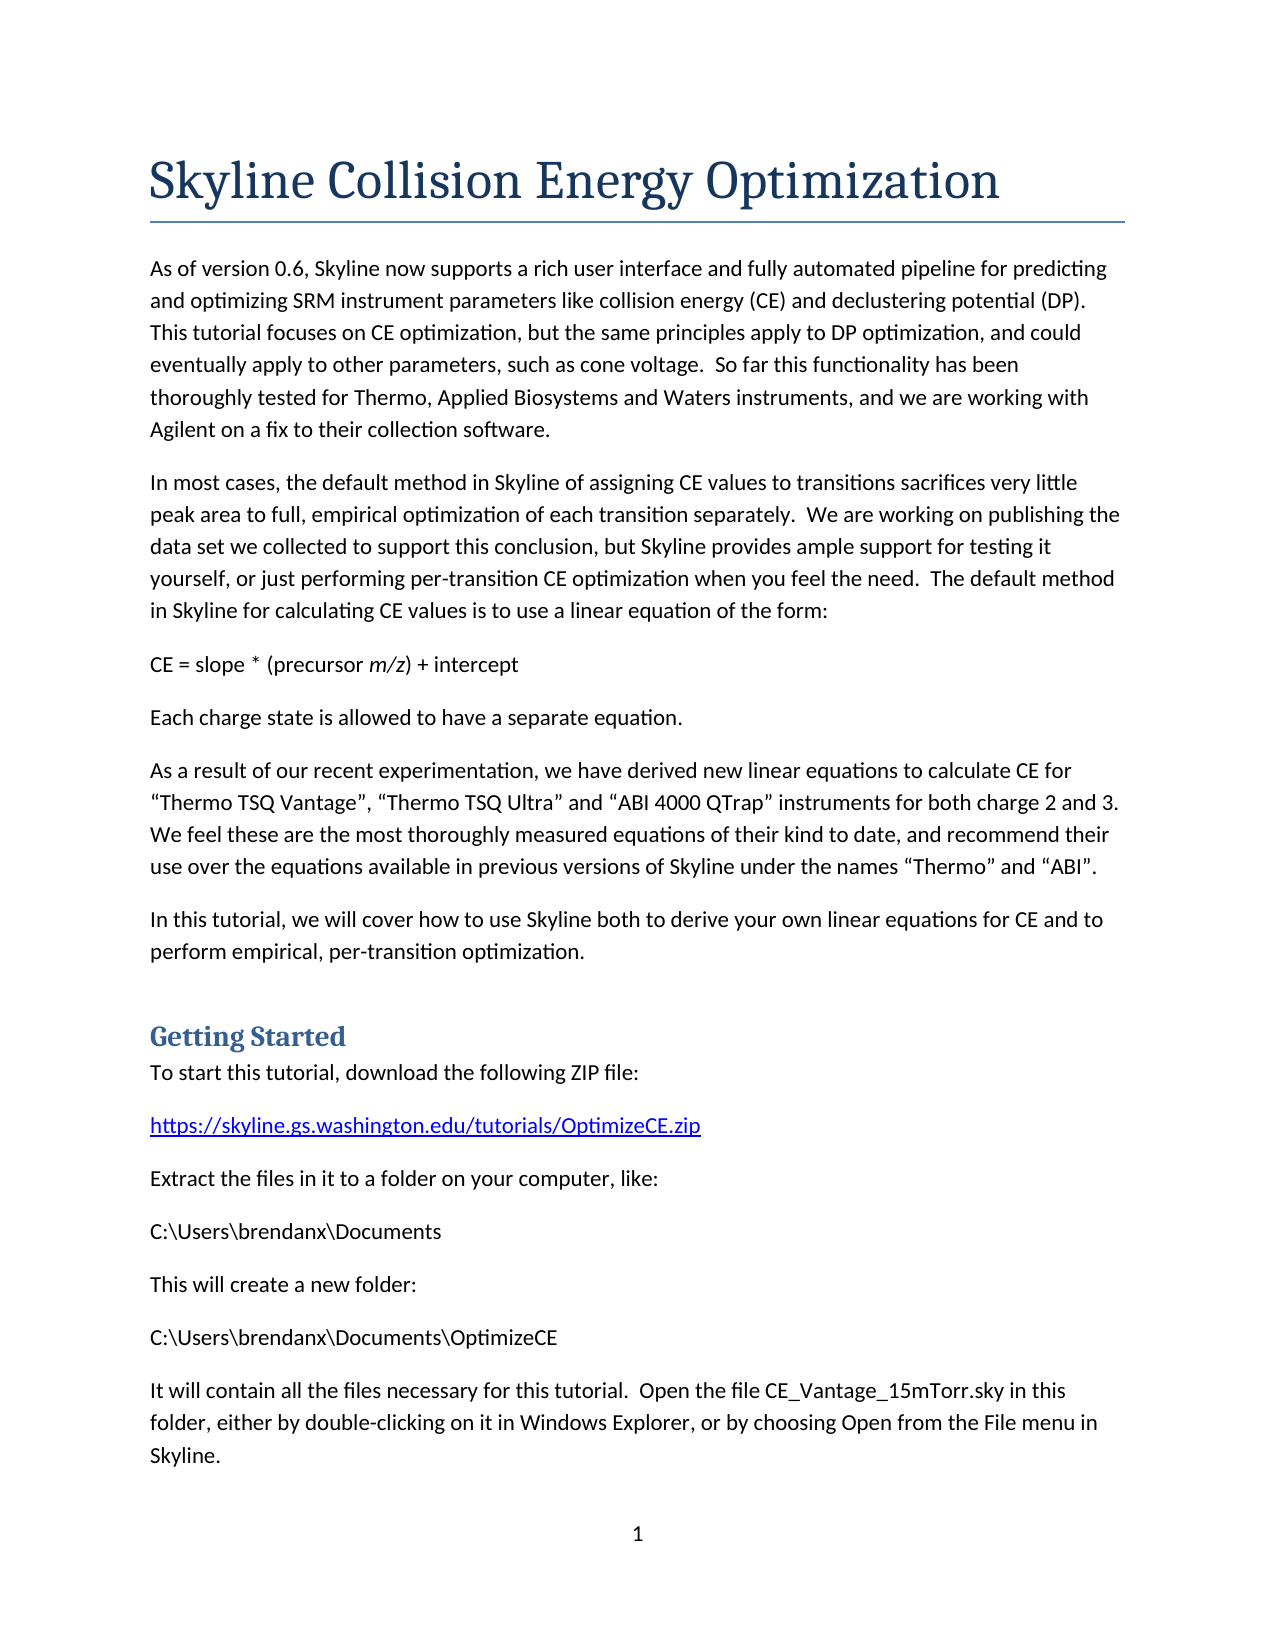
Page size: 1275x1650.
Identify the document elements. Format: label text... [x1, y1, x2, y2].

text Each charge state is allowed to have a separate equation. [150, 703, 1125, 731]
title Skyline Collision Energy Optimization [150, 150, 1125, 221]
text As a result of our recent experimentation, we have derived new linear equations to calculate CE for “Thermo TSQ Vantage”, “Thermo TSQ Ultra” and “ABI 4000 QTrap” instruments for both charge 2 and 3. We feel these are the most thoroughly measured equations of their kind to date, and recommend their use over the equations available in previous versions of Skyline under the names “Thermo” and “ABI”. [150, 756, 1125, 880]
text In this tutorial, we will cover how to use Skyline both to derive your own linear equations for CE and to perform empirical, per-transition optimization. [150, 905, 1125, 966]
text It will contain all the files necessary for this tutorial. Open the file CE_Vantage_15mTorr.sky in this folder, either by double-clicking on it in Windows Explorer, or by choosing Open from the File menu in Skyline. [150, 1376, 1125, 1469]
text In most cases, the default method in Skyline of assigning CE values to transitions sacrifices very little peak area to full, empirical optimization of each transition separately. We are working on publishing the data set we collected to support this conclusion, but Skyline provides ample support for testing it yourself, or just performing per-transition CE optimization when you feel the need. The default method in Skyline for calculating CE values is to use a linear equation of the form: [150, 468, 1125, 625]
text https://skyline.gs.washington.edu/tutorials/OptimizeCE.zip [150, 1111, 1125, 1139]
text This will create a new folder: [150, 1270, 1125, 1298]
text C:\Users\brendanx\Documents\OptimizeCE [150, 1323, 1125, 1351]
text C:\Users\brendanx\Documents [150, 1217, 1125, 1245]
subtitle Getting Started [150, 1020, 1125, 1053]
text CE = slope * (precursor m/z) + intercept [150, 650, 1125, 678]
text As of version 0.6, Skyline now supports a rich user interface and fully automated pipeline for predicting and optimizing SRM instrument parameters like collision energy (CE) and declustering potential (DP). This tutorial focuses on CE optimization, but the same principles apply to DP optimization, and could eventually apply to other parameters, such as cone voltage. So far this functionality has been thoroughly tested for Thermo, Applied Biosystems and Waters instruments, and we are working with Agilent on a fix to their collection software. [150, 254, 1125, 443]
text Extract the files in it to a folder on your computer, like: [150, 1164, 1125, 1192]
text To start this tutorial, download the following ZIP file: [150, 1058, 1125, 1086]
